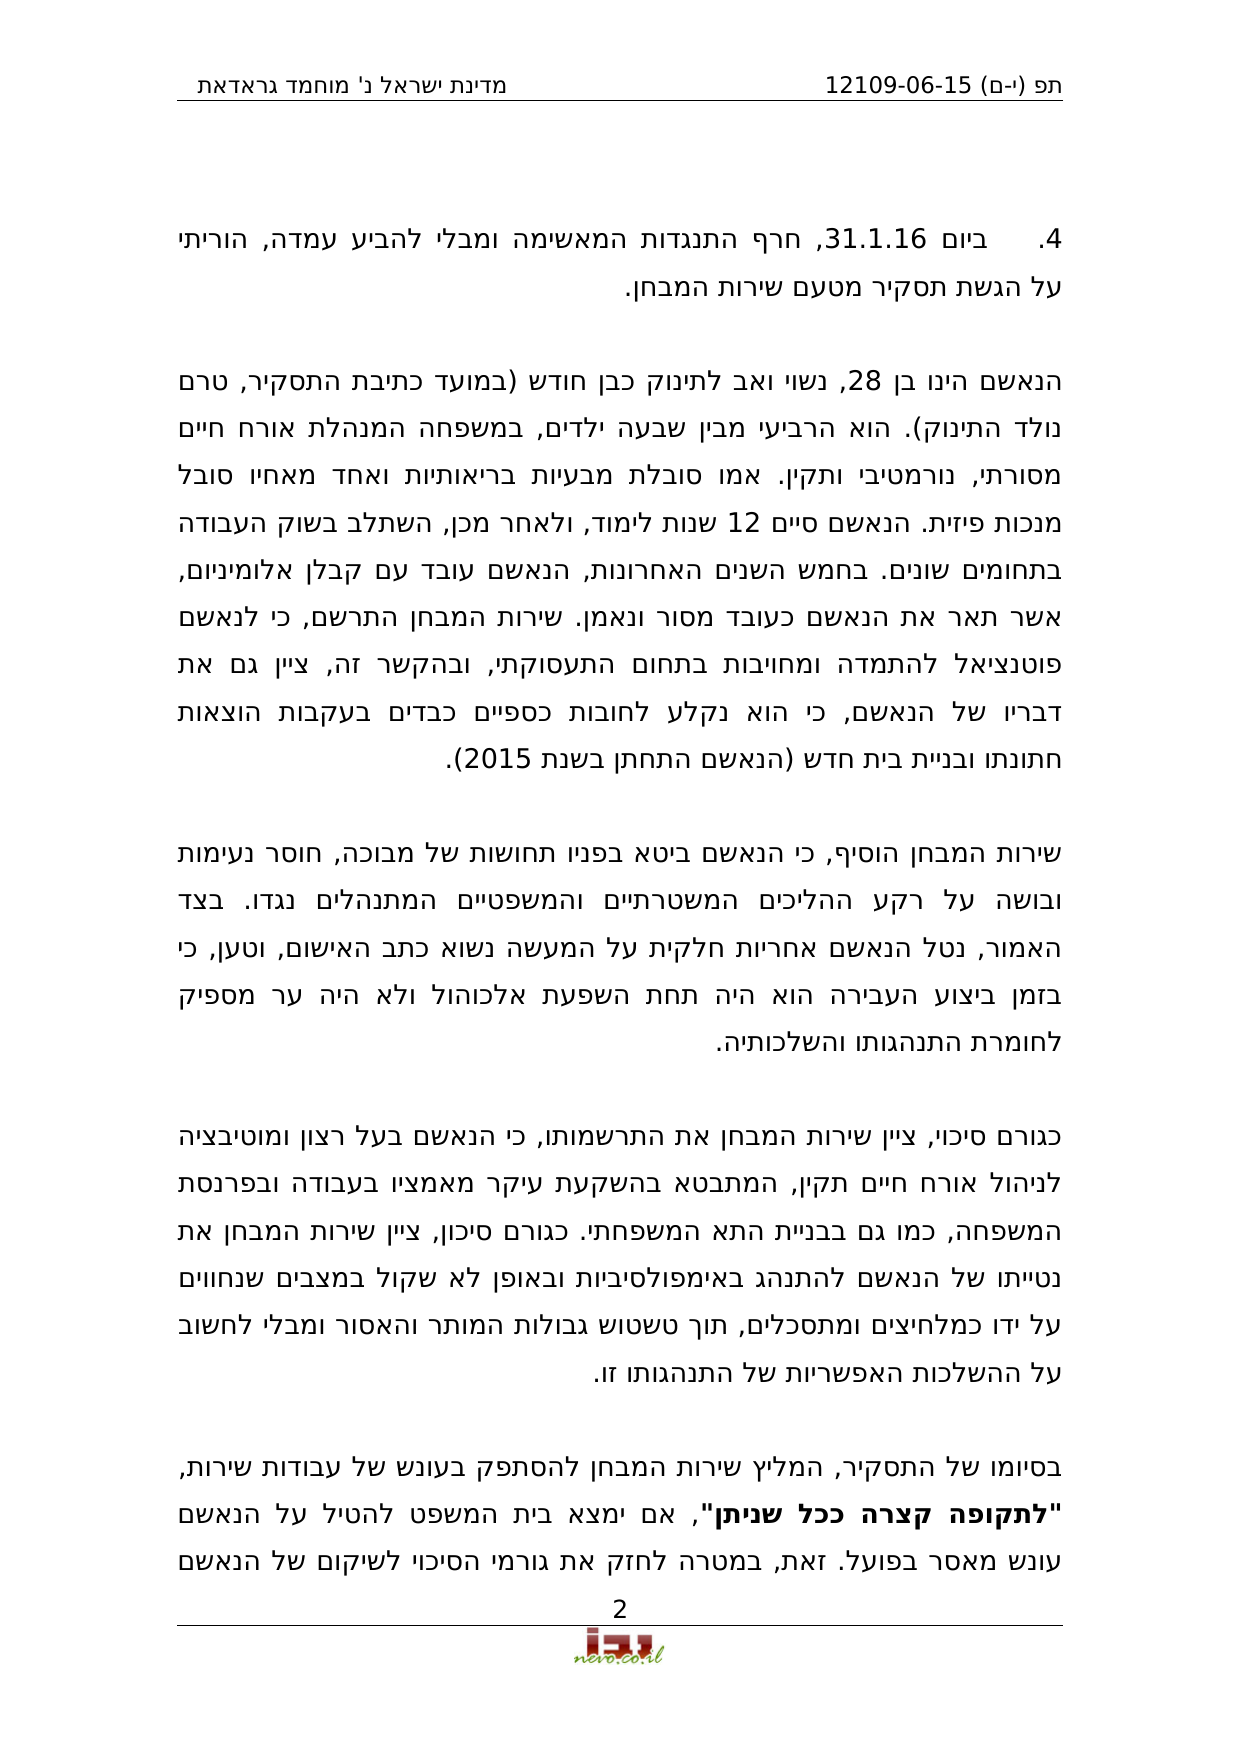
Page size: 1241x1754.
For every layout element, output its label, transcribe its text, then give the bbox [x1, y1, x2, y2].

picture [574, 1627, 666, 1665]
text שירות המבחן הוסיף, כי הנאשם ביטא בפניו תחושות של מבוכה, חוסר נעימות ובושה על רקע ההליכים המשטרתיים והמשפטיים המתנהלים נגדו. בצד האמור, נטל הנאשם אחריות חלקית על המעשה נשוא כתב האישום, וטען, כי בזמן ביצוע העבירה הוא היה תחת השפעת אלכוהול ולא היה ער מספיק לחומרת התנהגותו והשלכותיה. [177, 837, 1063, 1058]
text כגורם סיכוי, ציין שירות המבחן את התרשמותו, כי הנאשם בעל רצון ומוטיבציה לניהול אורח חיים תקין, המתבטא בהשקעת עיקר מאמציו בעבודה ובפרנסת המשפחה, כמו גם בבניית התא המשפחתי. כגורם סיכון, ציין שירות המבחן את נטייתו של הנאשם להתנהג באימפולסיביות ובאופן לא שקול במצבים שנחווים על ידו כמלחיצים ומתסכלים, תוך טשטוש גבולות המותר והאסור ומבלי לחשוב על ההשלכות האפשריות של התנהגותו זו. [177, 1121, 1063, 1388]
text 4. ביום 31.1.16, חרף התנגדות המאשימה ומבלי להביע עמדה, הוריתי על הגשת תסקיר מטעם שירות המבחן. [177, 224, 1063, 303]
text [177, 1451, 1063, 1577]
text הנאשם הינו בן 28, נשוי ואב לתינוק כבן חודש (במועד כתיבת התסקיר, טרם נולד התינוק). הוא הרביעי מבין שבעה ילדים, במשפחה המנהלת אורח חיים מסורתי, נורמטיבי ותקין. אמו סובלת מבעיות בריאותיות ואחד מאחיו סובל מנכות פיזית. הנאשם סיים 12 שנות לימוד, ולאחר מכן, השתלב בשוק העבודה בתחומים שונים. בחמש השנים האחרונות, הנאשם עובד עם קבלן אלומיניום, אשר תאר את הנאשם כעובד מסור ונאמן. שירות המבחן התרשם, כי לנאשם פוטנציאל להתמדה ומחויבות בתחום התעסוקתי, ובהקשר זה, ציין גם את דבריו של הנאשם, כי הוא נקלע לחובות כספיים כבדים בעקבות הוצאות חתונתו ובניית בית חדש (הנאשם התחתן בשנת 2015). [177, 365, 1063, 775]
